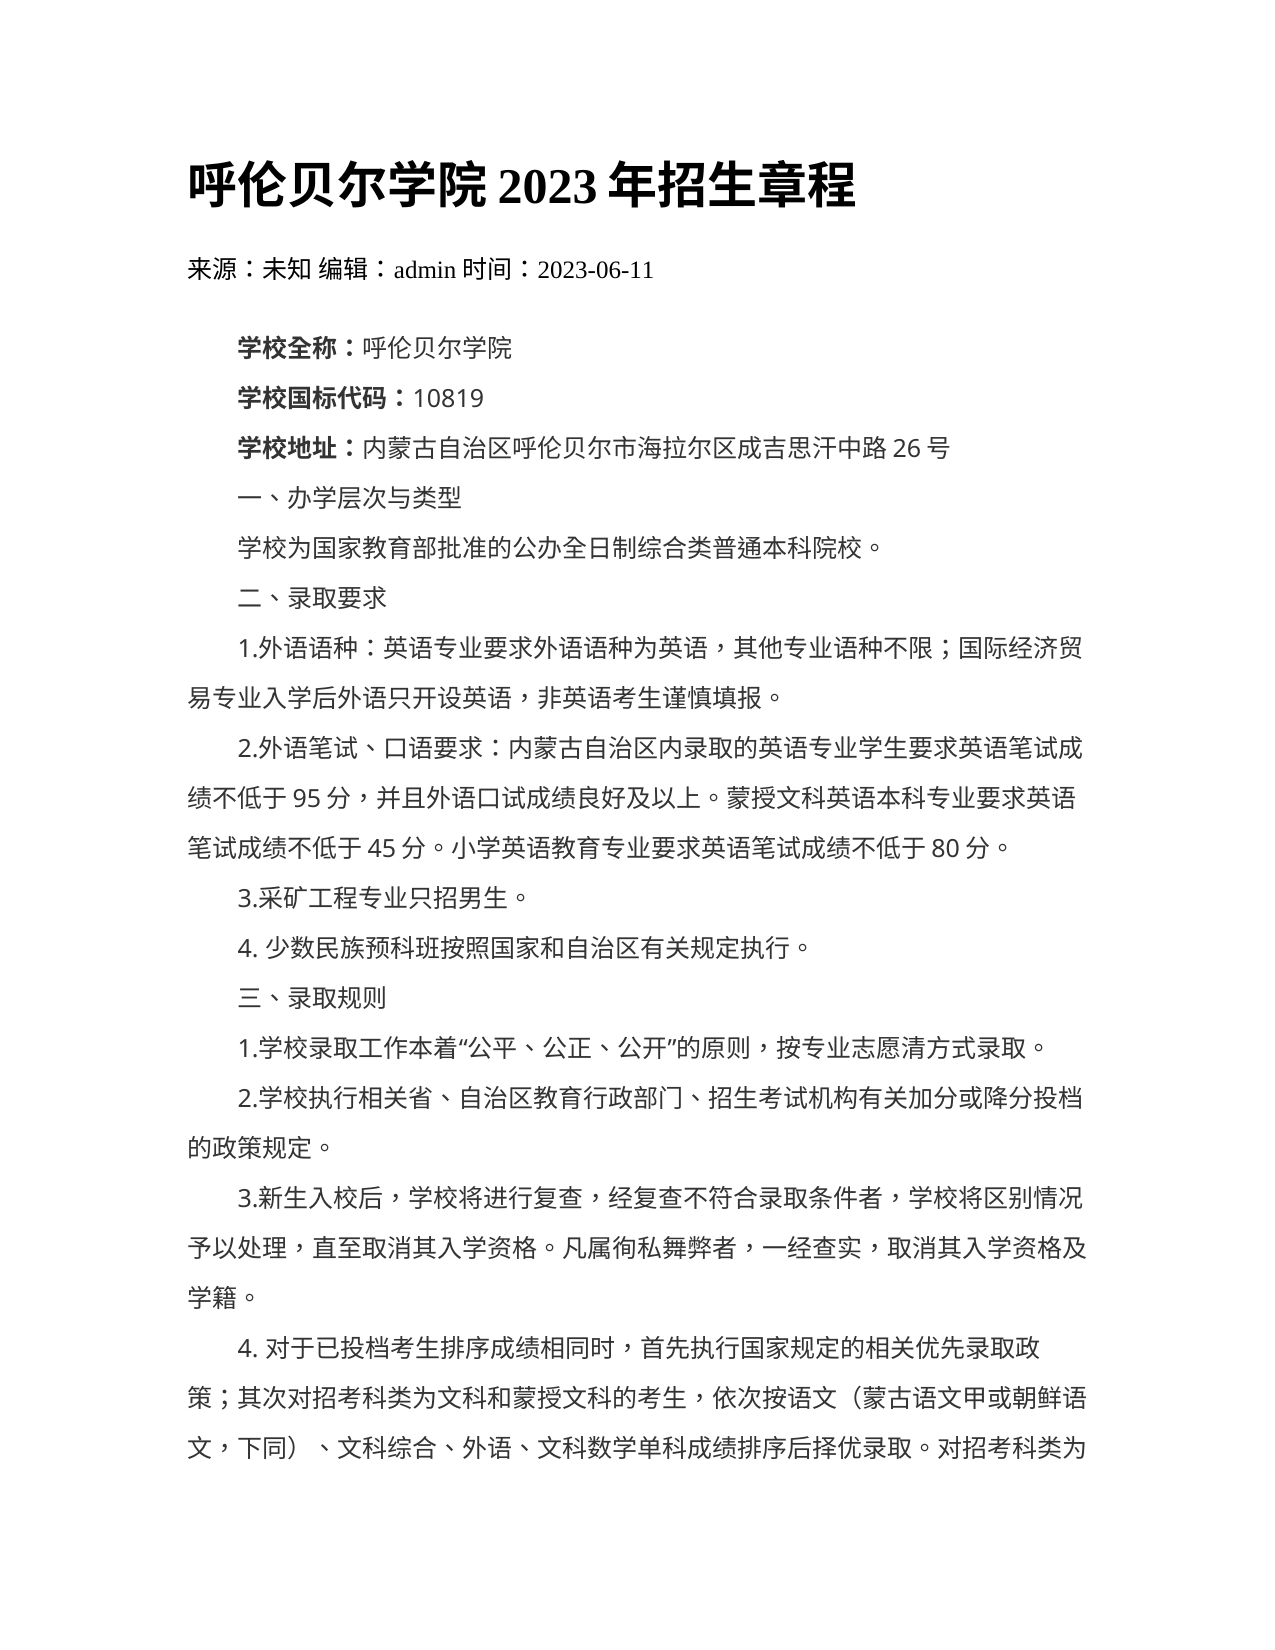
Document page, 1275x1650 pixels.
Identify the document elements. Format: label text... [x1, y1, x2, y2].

text 1.学校录取工作本着“公平、公正、公开”的原则，按专业志愿清方式录取。 [187, 1014, 1087, 1064]
text 2.学校执行相关省、自治区教育行政部门、招生考试机构有关加分或降分投档的政策规定。 [187, 1064, 1087, 1164]
text 学校国标代码：10819 [187, 364, 1087, 414]
text 2.外语笔试、口语要求：内蒙古自治区内录取的英语专业学生要求英语笔试成绩不低于95分，并且外语口试成绩良好及以上。蒙授文科英语本科专业要求英语笔试成绩不低于45分。小学英语教育专业要求英语笔试成绩不低于80分。 [187, 714, 1087, 864]
text 学校为国家教育部批准的公办全日制综合类普通本科院校。 [187, 514, 1087, 564]
text 来源：未知 编辑：admin 时间：2023-06-11 [187, 252, 1087, 286]
text 学校地址：内蒙古自治区呼伦贝尔市海拉尔区成吉思汗中路26号 [187, 414, 1087, 464]
text 3.采矿工程专业只招男生。 [187, 864, 1087, 914]
subtitle 呼伦贝尔学院2023年招生章程 [187, 150, 1087, 218]
text 三、录取规则 [187, 964, 1087, 1014]
text 学校全称：呼伦贝尔学院 [187, 314, 1087, 364]
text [187, 1314, 1087, 1464]
text 1.外语语种：英语专业要求外语语种为英语，其他专业语种不限；国际经济贸易专业入学后外语只开设英语，非英语考生谨慎填报。 [187, 614, 1087, 714]
text 4. 少数民族预科班按照国家和自治区有关规定执行。 [187, 914, 1087, 964]
text 二、录取要求 [187, 564, 1087, 614]
text 3.新生入校后，学校将进行复查，经复查不符合录取条件者，学校将区别情况予以处理，直至取消其入学资格。凡属徇私舞弊者，一经查实，取消其入学资格及学籍。 [187, 1164, 1087, 1314]
text 一、办学层次与类型 [187, 464, 1087, 514]
